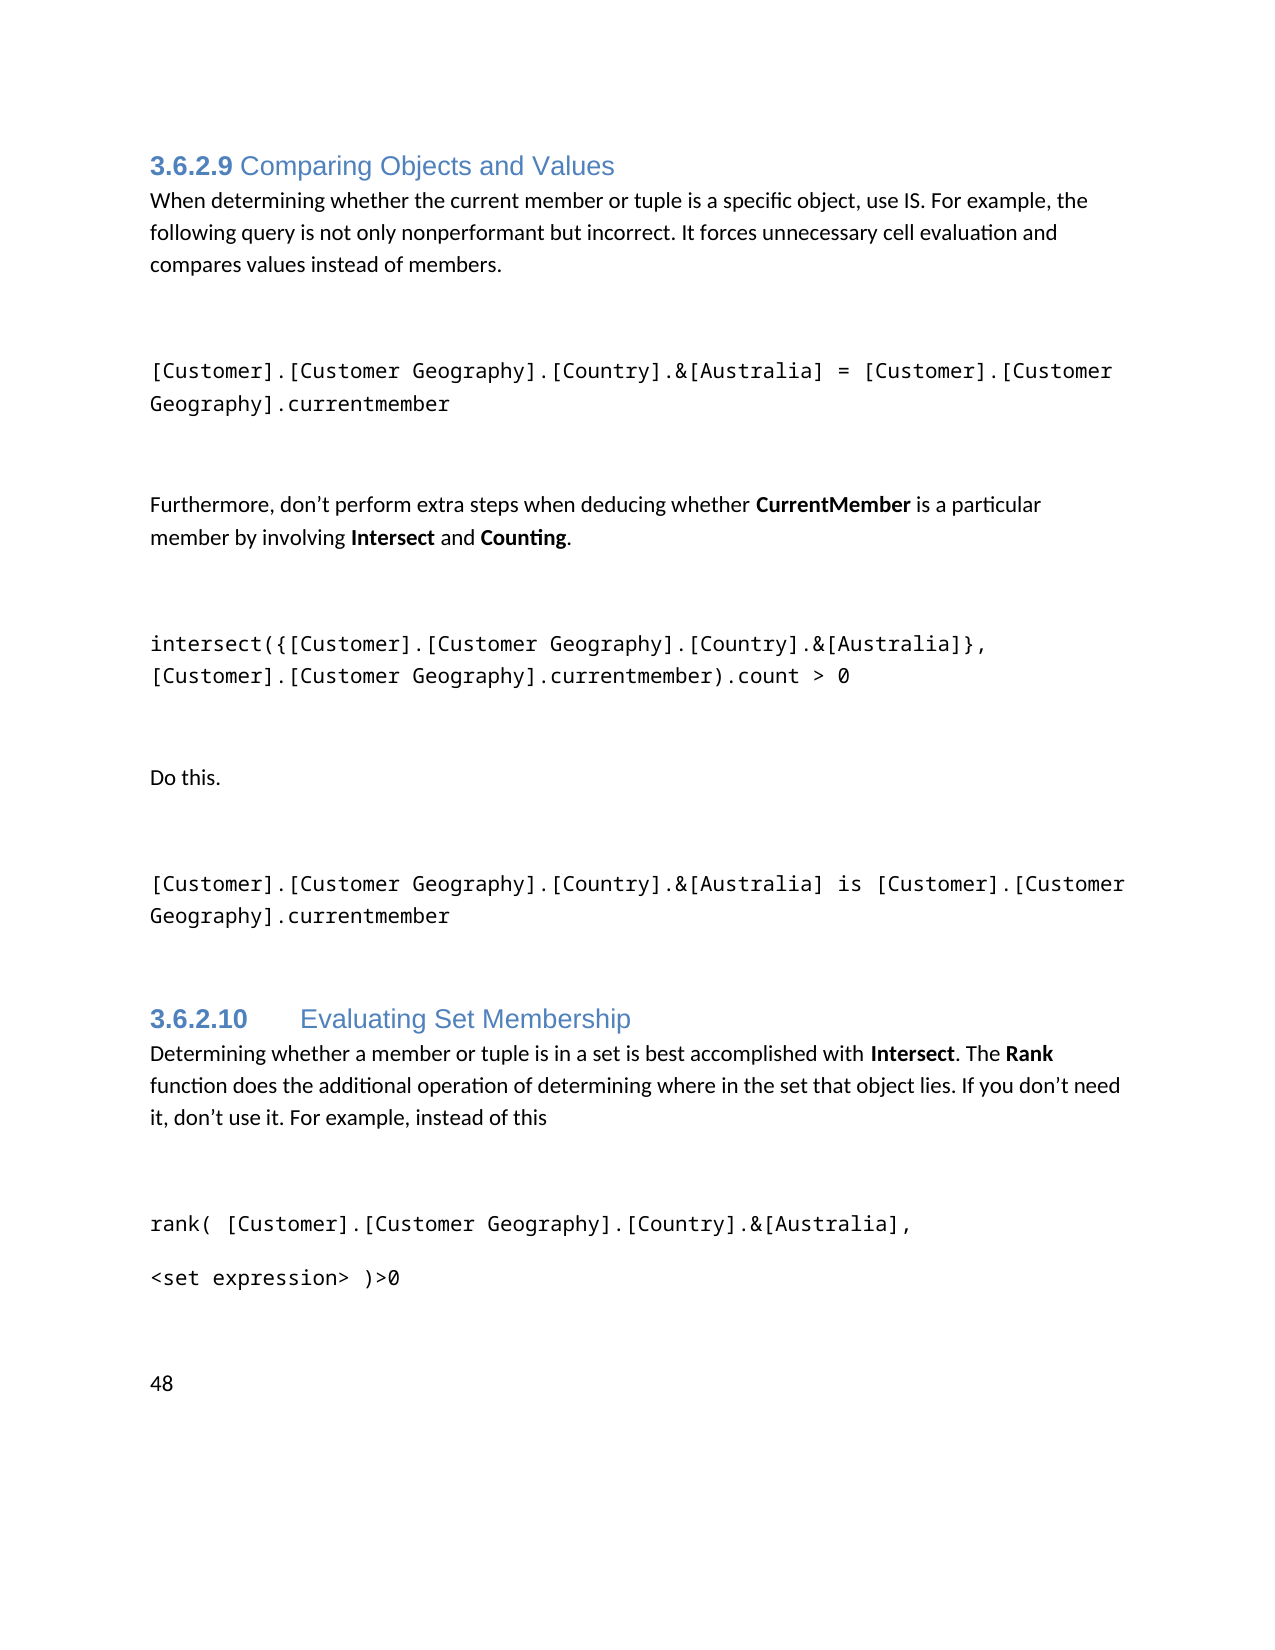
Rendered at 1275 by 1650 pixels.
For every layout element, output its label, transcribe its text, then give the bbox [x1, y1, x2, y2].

text <set expression> )>0 [150, 1263, 1125, 1291]
text Furthermore, don’t perform extra steps when deducing whether CurrentMember is a particular member by involving Intersect and Counting. [150, 490, 1125, 551]
subtitle Comparing Objects and Values [150, 150, 1125, 181]
text [Customer].[Customer Geography].[Country].&[Australia] is [Customer].[Customer Geography].currentmember [150, 869, 1125, 930]
text intersect({[Customer].[Customer Geography].[Country].&[Australia]}, [Customer].[Customer Geography].currentmember).count > 0 [150, 629, 1125, 690]
text Do this. [150, 763, 1125, 791]
subtitle Evaluating Set Membership [150, 1003, 1125, 1034]
text [Customer].[Customer Geography].[Country].&[Australia] = [Customer].[Customer Geography].currentmember [150, 356, 1125, 417]
text rank( [Customer].[Customer Geography].[Country].&[Australia], [150, 1209, 1125, 1238]
text Determining whether a member or tuple is in a set is best accomplished with Intersect. The Rank function does the additional operation of determining where in the set that object lies. If you don’t need it, don’t use it. For example, instead of this [150, 1039, 1125, 1131]
text When determining whether the current member or tuple is a specific object, use IS. For example, the following query is not only nonperformant but incorrect. It forces unnecessary cell evaluation and compares values instead of members. [150, 186, 1125, 278]
